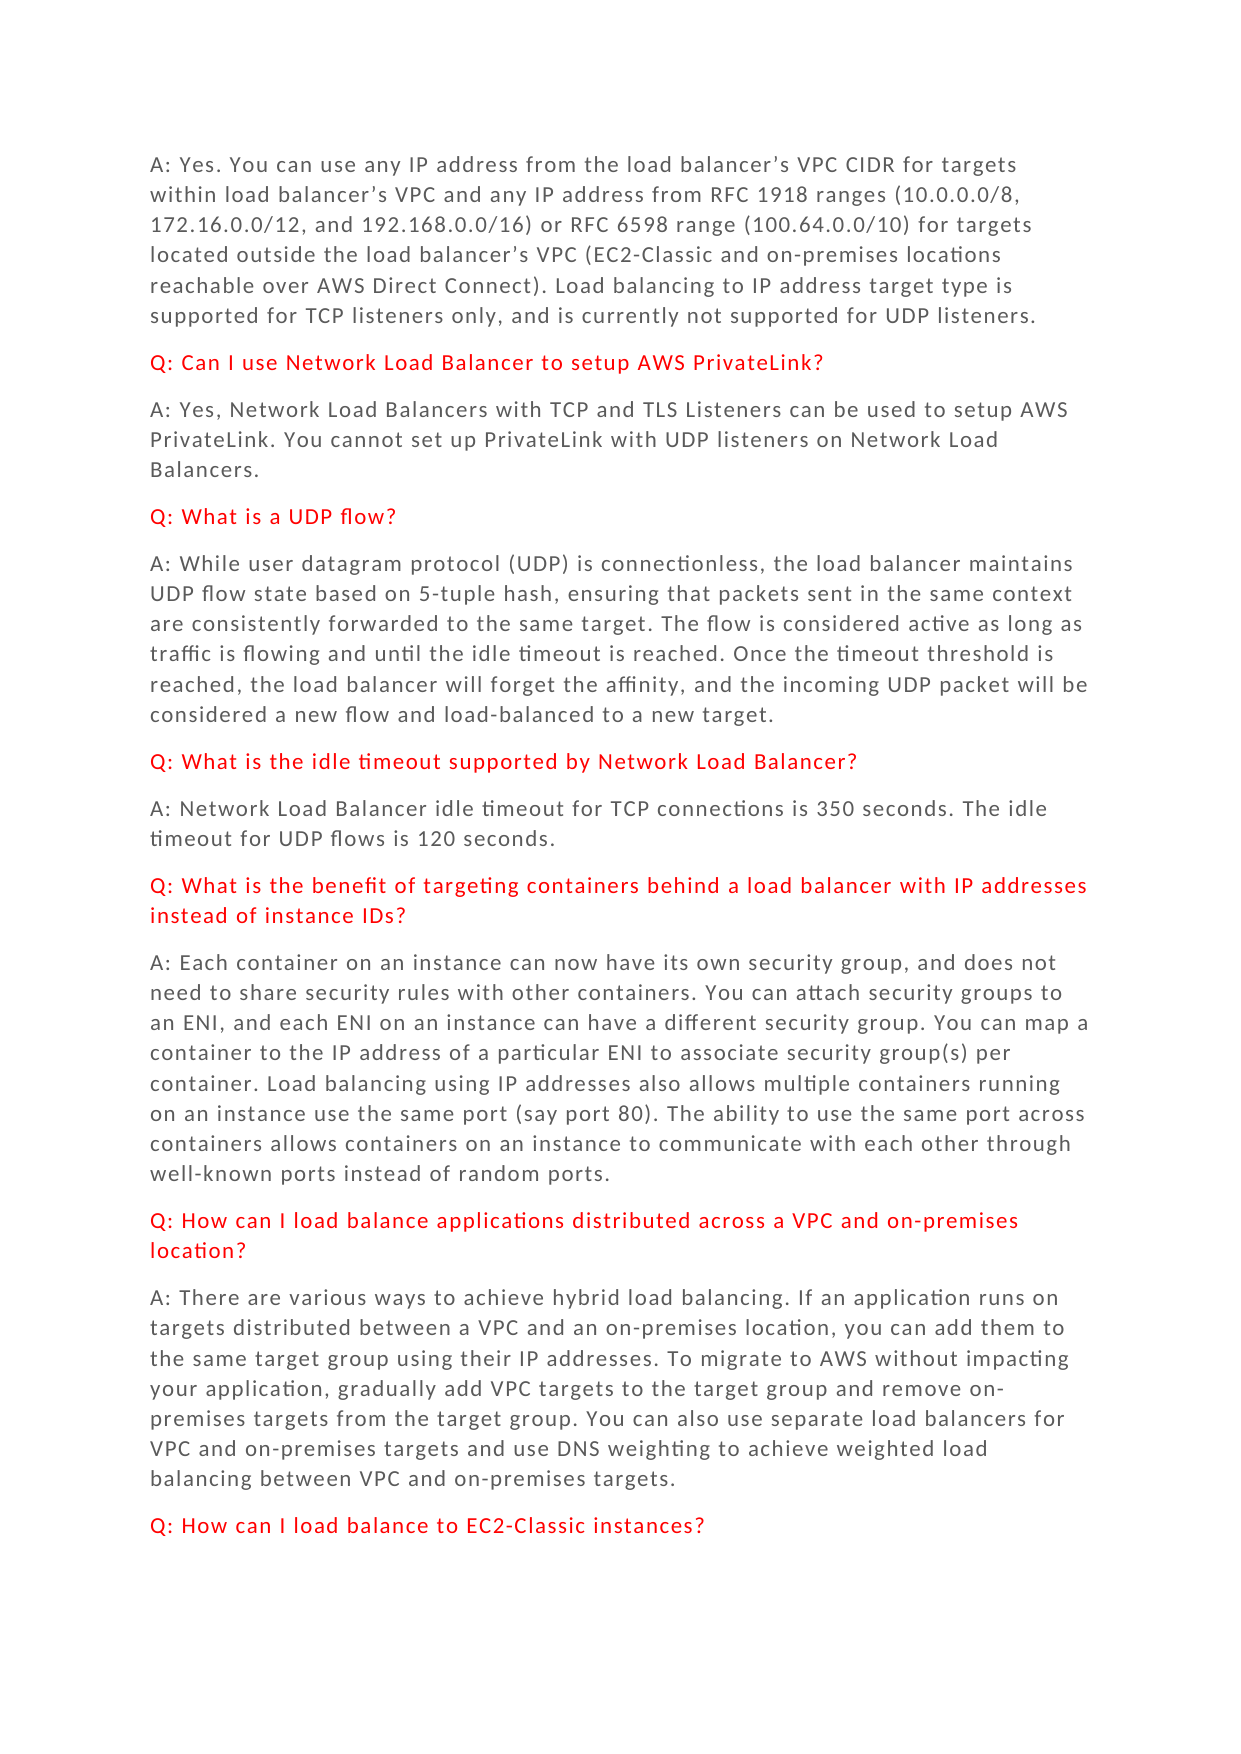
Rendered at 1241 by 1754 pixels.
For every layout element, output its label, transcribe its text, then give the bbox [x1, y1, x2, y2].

subtitle A: Network Load Balancer idle timeout for TCP connections is 350 seconds. The idle timeout for UDP flows is 120 seconds. [150, 794, 1090, 852]
subtitle Q: How can I load balance applications distributed across a VPC and on-premises location? [150, 1206, 1090, 1264]
subtitle A: There are various ways to achieve hybrid load balancing. If an application runs on targets distributed between a VPC and an on-premises location, you can add them to the same target group using their IP addresses. To migrate to AWS without impacting your application, gradually add VPC targets to the target group and remove on-premises targets from the target group. You can also use separate load balancers for VPC and on-premises targets and use DNS weighting to achieve weighted load balancing between VPC and on-premises targets. [150, 1283, 1090, 1493]
subtitle Q: What is a UDP flow? [150, 502, 1090, 530]
subtitle Q: What is the idle timeout supported by Network Load Balancer? [150, 747, 1090, 775]
subtitle Q: Can I use Network Load Balancer to setup AWS PrivateLink? [150, 348, 1090, 376]
subtitle A: Yes, Network Load Balancers with TCP and TLS Listeners can be used to setup AWS PrivateLink. You cannot set up PrivateLink with UDP listeners on Network Load Balancers. [150, 395, 1090, 483]
subtitle Q: How can I load balance to EC2-Classic instances? [150, 1511, 1090, 1539]
subtitle A: While user datagram protocol (UDP) is connectionless, the load balancer maintains UDP flow state based on 5-tuple hash, ensuring that packets sent in the same context are consistently forwarded to the same target. The flow is considered active as long as traffic is flowing and until the idle timeout is reached. Once the timeout threshold is reached, the load balancer will forget the affinity, and the incoming UDP packet will be considered a new flow and load-balanced to a new target. [150, 549, 1090, 728]
subtitle A: Yes. You can use any IP address from the load balancer’s VPC CIDR for targets within load balancer’s VPC and any IP address from RFC 1918 ranges (10.0.0.0/8, 172.16.0.0/12, and 192.168.0.0/16) or RFC 6598 range (100.64.0.0/10) for targets located outside the load balancer’s VPC (EC2-Classic and on-premises locations reachable over AWS Direct Connect). Load balancing to IP address target type is supported for TCP listeners only, and is currently not supported for UDP listeners. [150, 150, 1090, 329]
subtitle A: Each container on an instance can now have its own security group, and does not need to share security rules with other containers. You can attach security groups to an ENI, and each ENI on an instance can have a different security group. You can map a container to the IP address of a particular ENI to associate security group(s) per container. Load balancing using IP addresses also allows multiple containers running on an instance use the same port (say port 80). The ability to use the same port across containers allows containers on an instance to communicate with each other through well-known ports instead of random ports. [150, 948, 1090, 1187]
subtitle Q: What is the benefit of targeting containers behind a load balancer with IP addresses instead of instance IDs? [150, 871, 1090, 929]
